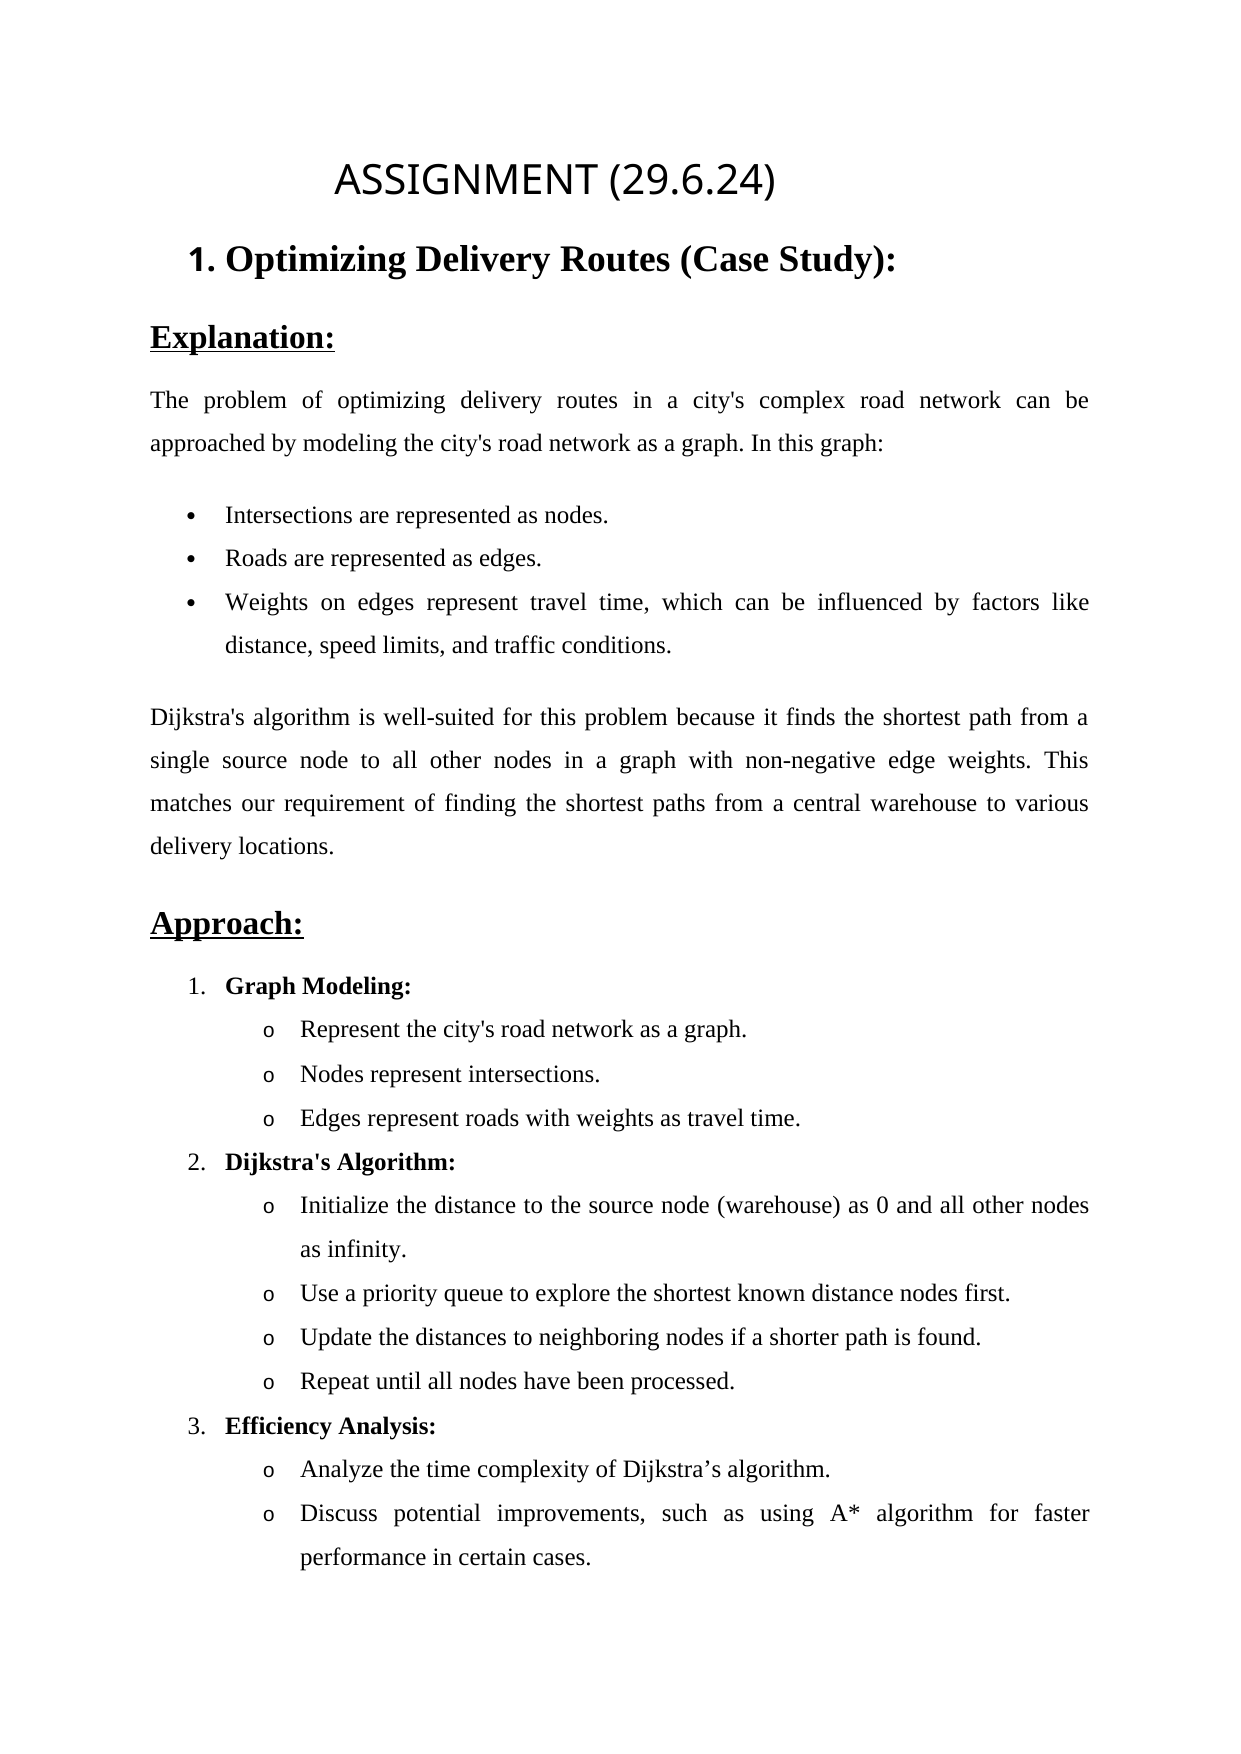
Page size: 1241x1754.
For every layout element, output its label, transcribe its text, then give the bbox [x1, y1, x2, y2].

list Edges represent roads with weights as travel time. [262, 1103, 1090, 1133]
list Represent the city's road network as a graph. [262, 1014, 1090, 1044]
list Update the distances to neighboring nodes if a shorter path is found. [262, 1322, 1090, 1352]
text ASSIGNMENT (29.6.24) [150, 150, 1090, 207]
list Weights on edges represent travel time, which can be influenced by factors like distance, speed limits, and traffic conditions. [187, 587, 1090, 658]
text The problem of optimizing delivery routes in a city's complex road network can be approached by modeling the city's road network as a graph. In this graph: [150, 385, 1090, 457]
list Intersections are represented as nodes. [187, 500, 1090, 529]
list Analyze the time complexity of Dijkstra’s algorithm. [262, 1454, 1090, 1483]
list Initialize the distance to the source node (warehouse) as 0 and all other nodes as infinity. [262, 1191, 1090, 1263]
list Efficiency Analysis: [187, 1411, 1090, 1439]
list Discuss potential improvements, such as using A* algorithm for faster performance in certain cases. [262, 1498, 1090, 1571]
list Nodes represent intersections. [262, 1059, 1090, 1088]
text Dijkstra's algorithm is well-suited for this problem because it finds the shortest path from a single source node to all other nodes in a graph with non-negative edge weights. This matches our requirement of finding the shortest paths from a central warehouse to various delivery locations. [150, 702, 1090, 860]
list Dijkstra's Algorithm: [187, 1147, 1090, 1176]
list Roads are represented as edges. [187, 543, 1090, 572]
list Use a priority queue to explore the shortest known distance nodes first. [262, 1278, 1090, 1307]
text Explanation: [150, 317, 1090, 356]
text Approach: [150, 904, 1090, 942]
list Optimizing Delivery Routes (Case Study): [187, 236, 1090, 281]
list Repeat until all nodes have been processed. [262, 1366, 1090, 1396]
list Graph Modeling: [187, 971, 1090, 1000]
